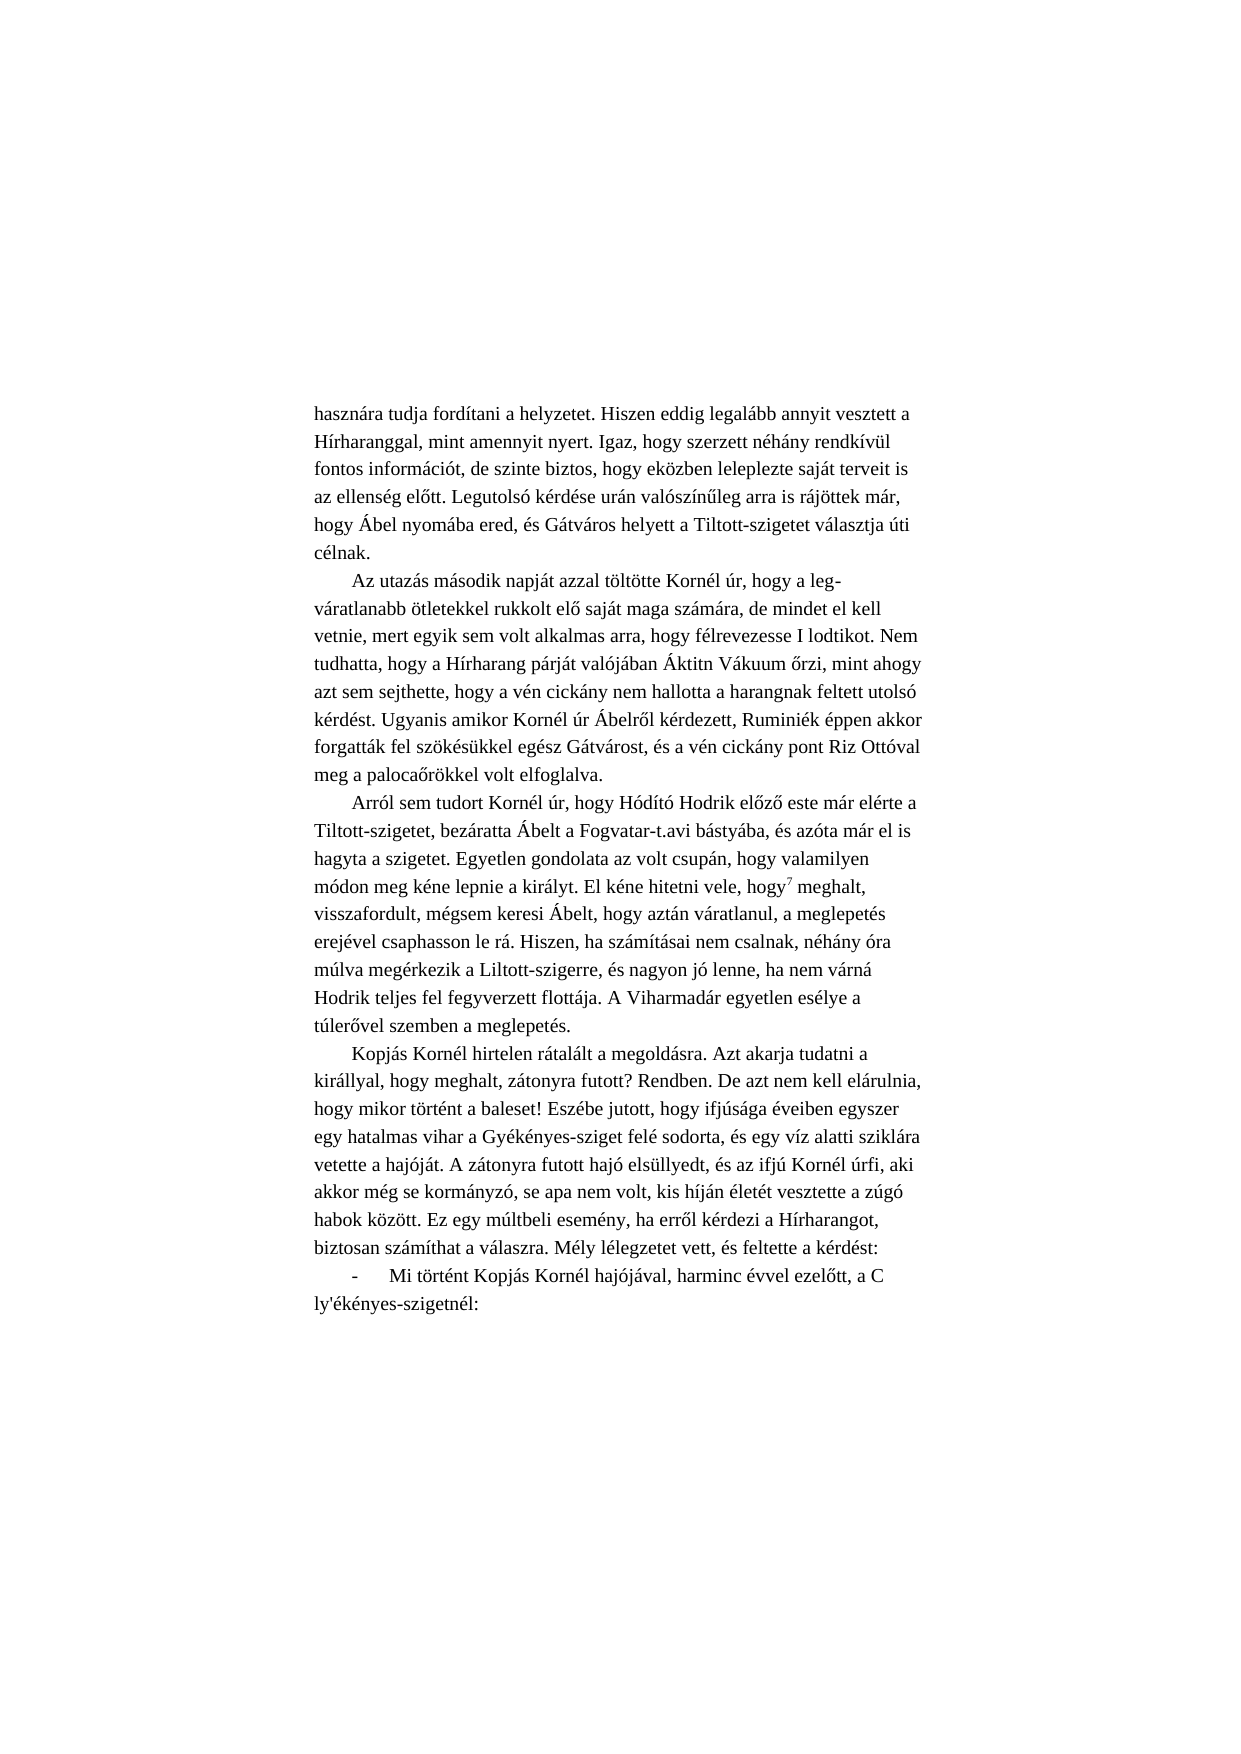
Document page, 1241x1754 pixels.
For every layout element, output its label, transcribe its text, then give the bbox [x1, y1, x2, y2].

text Arról sem tudort Kornél úr, hogy Hódító Hodrik előző este már elérte a Tiltott-szigetet, bezáratta Ábelt a Fogvatar-t.avi bástyába, és azóta már el is hagyta a szigetet. Egyetlen gondolata az volt csupán, hogy valamilyen módon meg kéne lepnie a királyt. El kéne hitetni vele, hogy7 meghalt, visszafordult, mégsem keresi Ábelt, hogy aztán váratlanul, a meglepetés erejével csaphasson le rá. Hiszen, ha számításai nem csalnak, néhány óra múlva megérkezik a Liltott-szigerre, és nagyon jó lenne, ha nem várná Hodrik teljes fel fegyverzett flottája. A Viharmadár egyetlen esélye a túlerővel szemben a meglepetés. [314, 791, 924, 1036]
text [314, 402, 924, 564]
text Az utazás második napját azzal töltötte Kornél úr, hogy a legváratlanabb ötletekkel rukkolt elő saját maga számára, de mindet el kell vetnie, mert egyik sem volt alkalmas arra, hogy félrevezesse I lodtikot. Nem tudhatta, hogy a Hírharang párját valójában Áktitn Vákuum őrzi, mint ahogy azt sem sejthette, hogy a vén cickány nem hallotta a harangnak feltett utolsó kérdést. Ugyanis amikor Kornél úr Ábelről kérdezett, Ruminiék éppen akkor forgatták fel szökésükkel egész Gátvárost, és a vén cickány pont Riz Ottóval meg a palocaőrökkel volt elfoglalva. [314, 569, 924, 786]
list Mi történt Kopjás Kornél hajójával, harminc évvel ezelőtt, a C ly'ékényes-szigetnél: [314, 1264, 924, 1314]
text Kopjás Kornél hirtelen rátalált a megoldásra. Azt akarja tudatni a királlyal, hogy meghalt, zátonyra futott? Rendben. De azt nem kell elárulnia, hogy mikor történt a baleset! Eszébe jutott, hogy ifjúsága éveiben egyszer egy hatalmas vihar a Gyékényes-sziget felé sodorta, és egy víz alatti sziklára vetette a hajóját. A zátonyra futott hajó elsüllyedt, és az ifjú Kornél úrfi, aki akkor még se kormányzó, se apa nem volt, kis híján életét vesztette a zúgó habok között. Ez egy múltbeli esemény, ha erről kérdezi a Hírharangot, biztosan számíthat a válaszra. Mély lélegzetet vett, és feltette a kérdést: [314, 1041, 924, 1259]
